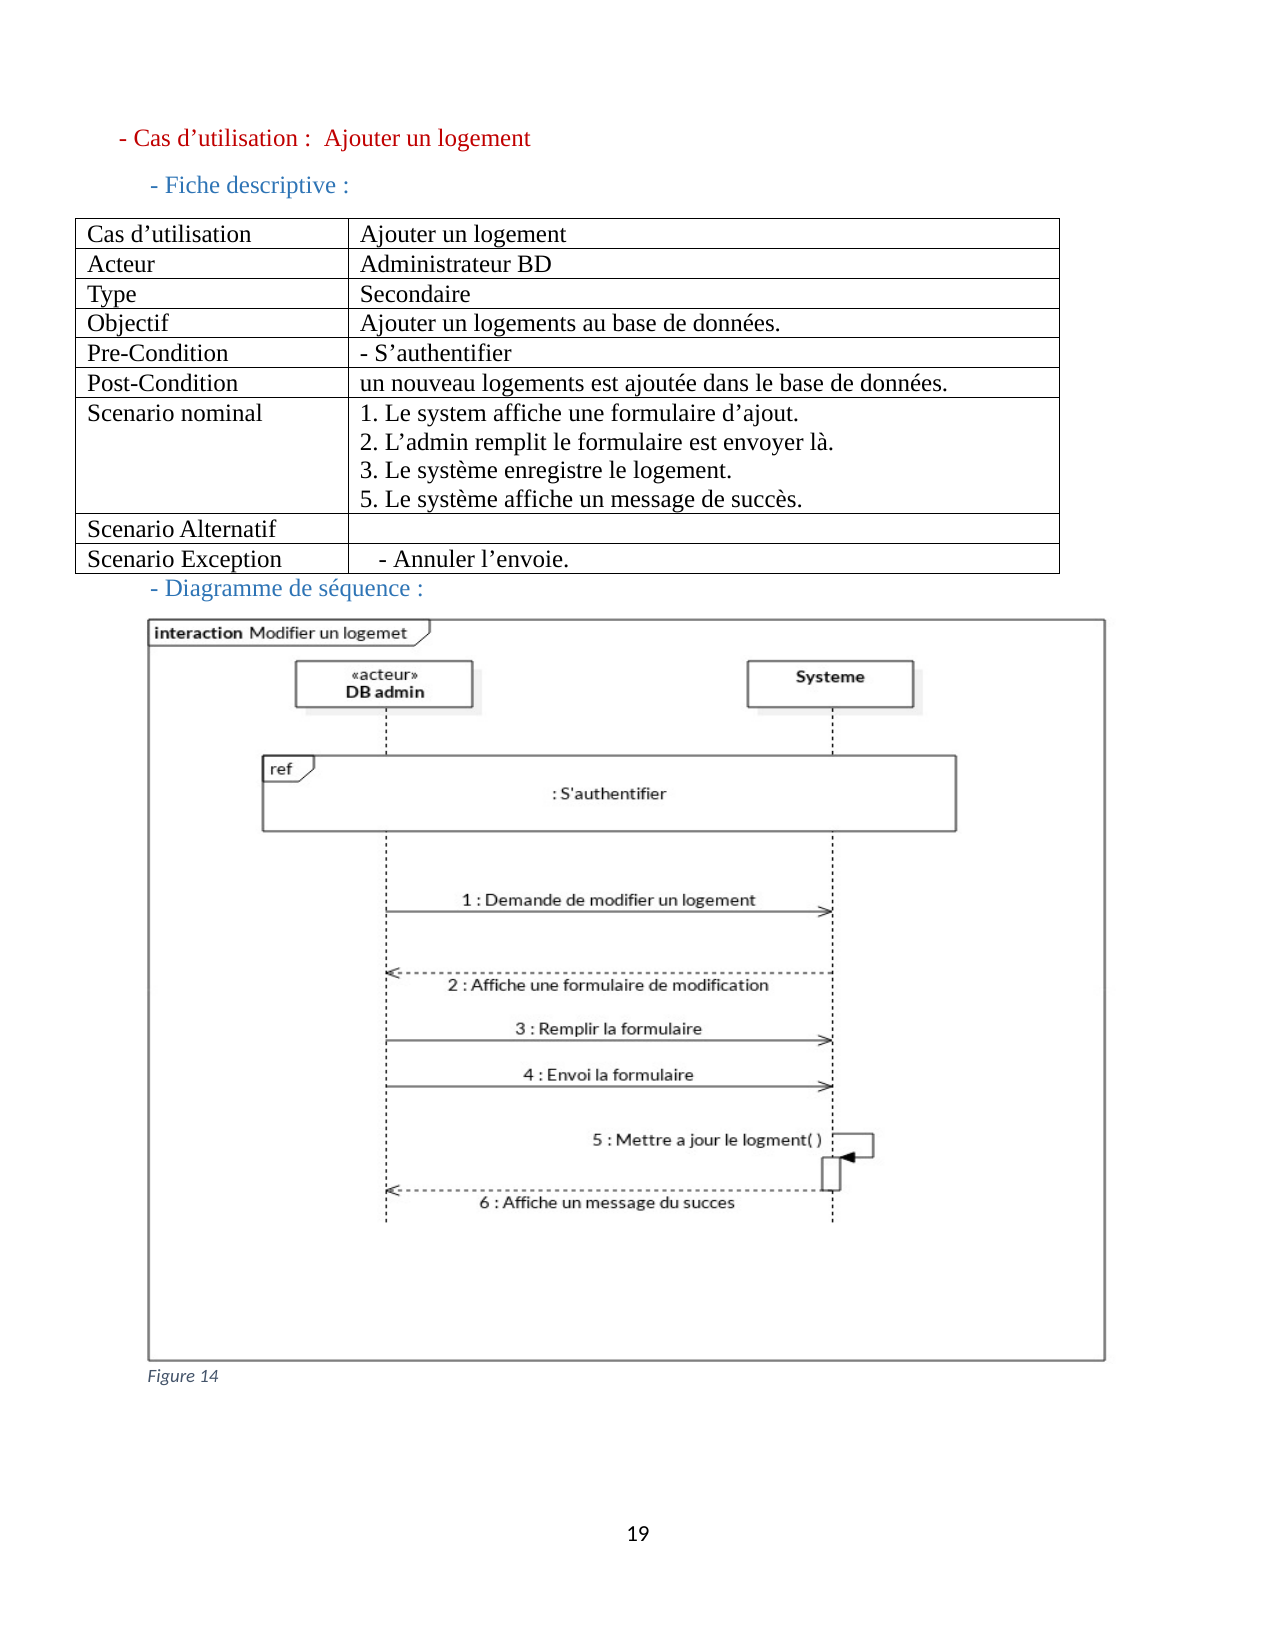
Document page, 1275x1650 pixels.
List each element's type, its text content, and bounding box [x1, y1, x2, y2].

table_cell - Annuler l’envoie. [349, 544, 1059, 572]
table_cell Acteur [76, 249, 348, 278]
text - Fiche descriptive : [75, 170, 1200, 199]
table_header Ajouter un logement [349, 219, 1059, 248]
text - Cas d’utilisation : Ajouter un logement [75, 123, 1200, 151]
table_cell - S’authentifier [349, 338, 1059, 367]
table_cell [349, 514, 1059, 543]
table_cell Secondaire [349, 279, 1059, 307]
table_cell Objectif [76, 309, 348, 337]
table_cell Ajouter un logements au base de données. [349, 309, 1059, 337]
table_cell 1. Le system affiche une formulaire d’ajout. 2. L’admin remplit le formulaire est envoyer là. 3. Le système enregistre le logement. 5. Le système affiche un message de succès. [349, 398, 1059, 513]
table_cell Scenario nominal [76, 398, 348, 513]
table_cell Type [76, 279, 348, 307]
table_header Cas d’utilisation [76, 219, 348, 248]
table_cell Pre-Condition [76, 338, 348, 367]
table_cell Post-Condition [76, 368, 348, 397]
table_cell un nouveau logements est ajoutée dans le base de données. [349, 368, 1059, 397]
picture [135, 608, 1156, 1405]
text - Diagramme de séquence : [75, 573, 1200, 602]
table_cell Administrateur BD [349, 249, 1059, 278]
table_cell Scenario Alternatif [76, 514, 348, 543]
table_cell Scenario Exception [76, 544, 348, 572]
